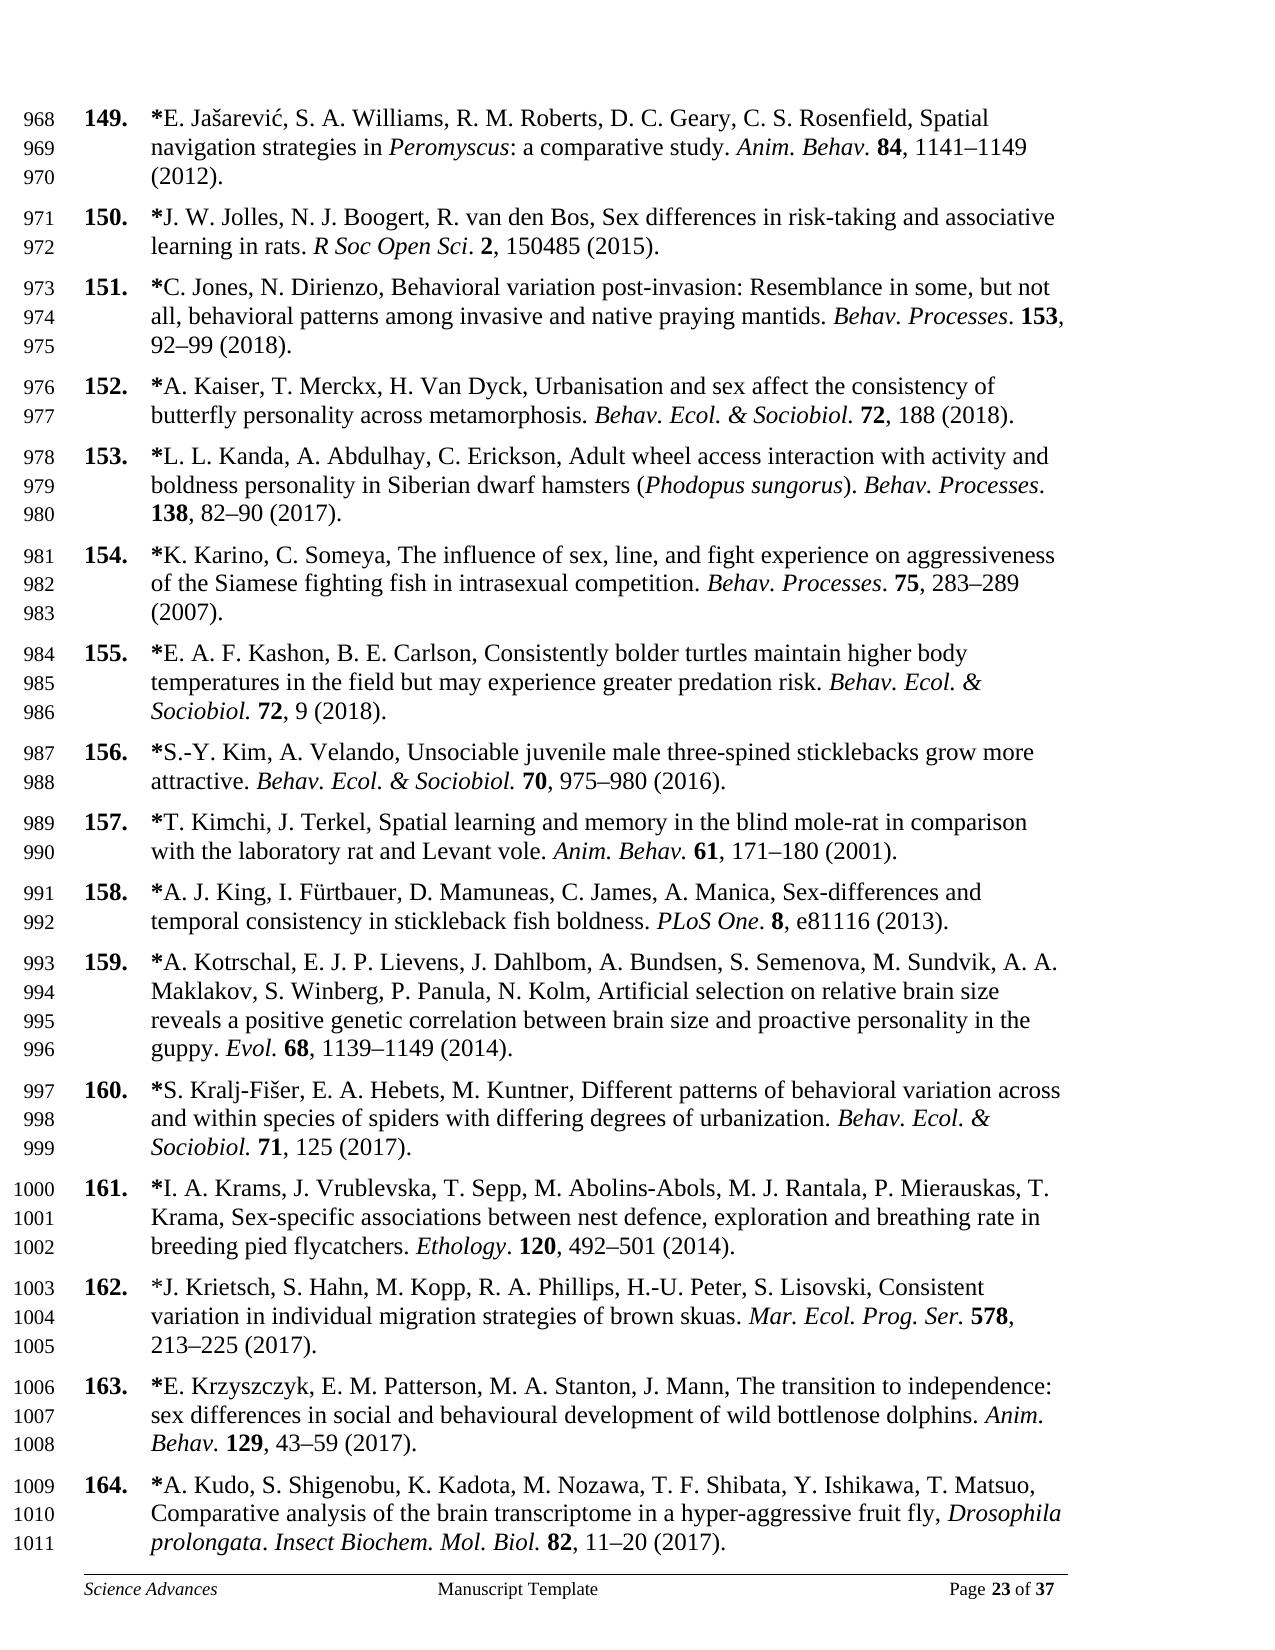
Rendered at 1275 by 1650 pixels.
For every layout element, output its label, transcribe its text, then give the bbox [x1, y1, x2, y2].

text 150. *J. W. Jolles, N. J. Boogert, R. van den Bos, Sex differences in risk-taking and associative learning in rats. R Soc Open Sci. 2, 150485 (2015). [84, 202, 1068, 260]
text 159. *A. Kotrschal, E. J. P. Lievens, J. Dahlbom, A. Bundsen, S. Semenova, M. Sundvik, A. A. Maklakov, S. Winberg, P. Panula, N. Kolm, Artificial selection on relative brain size reveals a positive genetic correlation between brain size and proactive personality in the guppy. Evol. 68, 1139–1149 (2014). [84, 947, 1068, 1062]
text 155. *E. A. F. Kashon, B. E. Carlson, Consistently bolder turtles maintain higher body temperatures in the field but may experience greater predation risk. Behav. Ecol. & Sociobiol. 72, 9 (2018). [84, 638, 1068, 725]
text 161. *I. A. Krams, J. Vrublevska, T. Sepp, M. Abolins-Abols, M. J. Rantala, P. Mierauskas, T. Krama, Sex-specific associations between nest defence, exploration and breathing rate in breeding pied flycatchers. Ethology. 120, 492–501 (2014). [84, 1173, 1068, 1260]
text 162. *J. Krietsch, S. Hahn, M. Kopp, R. A. Phillips, H.-U. Peter, S. Lisovski, Consistent variation in individual migration strategies of brown skuas. Mar. Ecol. Prog. Ser. 578, 213–225 (2017). [84, 1272, 1068, 1358]
text 164. *A. Kudo, S. Shigenobu, K. Kadota, M. Nozawa, T. F. Shibata, Y. Ishikawa, T. Matsuo, Comparative analysis of the brain transcriptome in a hyper-aggressive fruit fly, Drosophila prolongata. Insect Biochem. Mol. Biol. 82, 11–20 (2017). [84, 1470, 1068, 1556]
text 153. *L. L. Kanda, A. Abdulhay, C. Erickson, Adult wheel access interaction with activity and boldness personality in Siberian dwarf hamsters (Phodopus sungorus). Behav. Processes. 138, 82–90 (2017). [84, 441, 1068, 527]
text 149. *E. Jašarević, S. A. Williams, R. M. Roberts, D. C. Geary, C. S. Rosenfield, Spatial navigation strategies in Peromyscus: a comparative study. Anim. Behav. 84, 1141–1149 (2012). [84, 103, 1068, 190]
text 160. *S. Kralj-Fišer, E. A. Hebets, M. Kuntner, Different patterns of behavioral variation across and within species of spiders with differing degrees of urbanization. Behav. Ecol. & Sociobiol. 71, 125 (2017). [84, 1075, 1068, 1161]
text 151. *C. Jones, N. Dirienzo, Behavioral variation post-invasion: Resemblance in some, but not all, behavioral patterns among invasive and native praying mantids. Behav. Processes. 153, 92–99 (2018). [84, 272, 1068, 358]
text 157. *T. Kimchi, J. Terkel, Spatial learning and memory in the blind mole-rat in comparison with the laboratory rat and Levant vole. Anim. Behav. 61, 171–180 (2001). [84, 807, 1068, 865]
text 154. *K. Karino, C. Someya, The influence of sex, line, and fight experience on aggressiveness of the Siamese fighting fish in intrasexual competition. Behav. Processes. 75, 283–289 (2007). [84, 540, 1068, 626]
text 156. *S.-Y. Kim, A. Velando, Unsociable juvenile male three-spined sticklebacks grow more attractive. Behav. Ecol. & Sociobiol. 70, 975–980 (2016). [84, 737, 1068, 795]
text 152. *A. Kaiser, T. Merckx, H. Van Dyck, Urbanisation and sex affect the consistency of butterfly personality across metamorphosis. Behav. Ecol. & Sociobiol. 72, 188 (2018). [84, 371, 1068, 428]
text 158. *A. J. King, I. Fürtbauer, D. Mamuneas, C. James, A. Manica, Sex-differences and temporal consistency in stickleback fish boldness. PLoS One. 8, e81116 (2013). [84, 877, 1068, 935]
text 163. *E. Krzyszczyk, E. M. Patterson, M. A. Stanton, J. Mann, The transition to independence: sex differences in social and behavioural development of wild bottlenose dolphins. Anim. Behav. 129, 43–59 (2017). [84, 1371, 1068, 1457]
